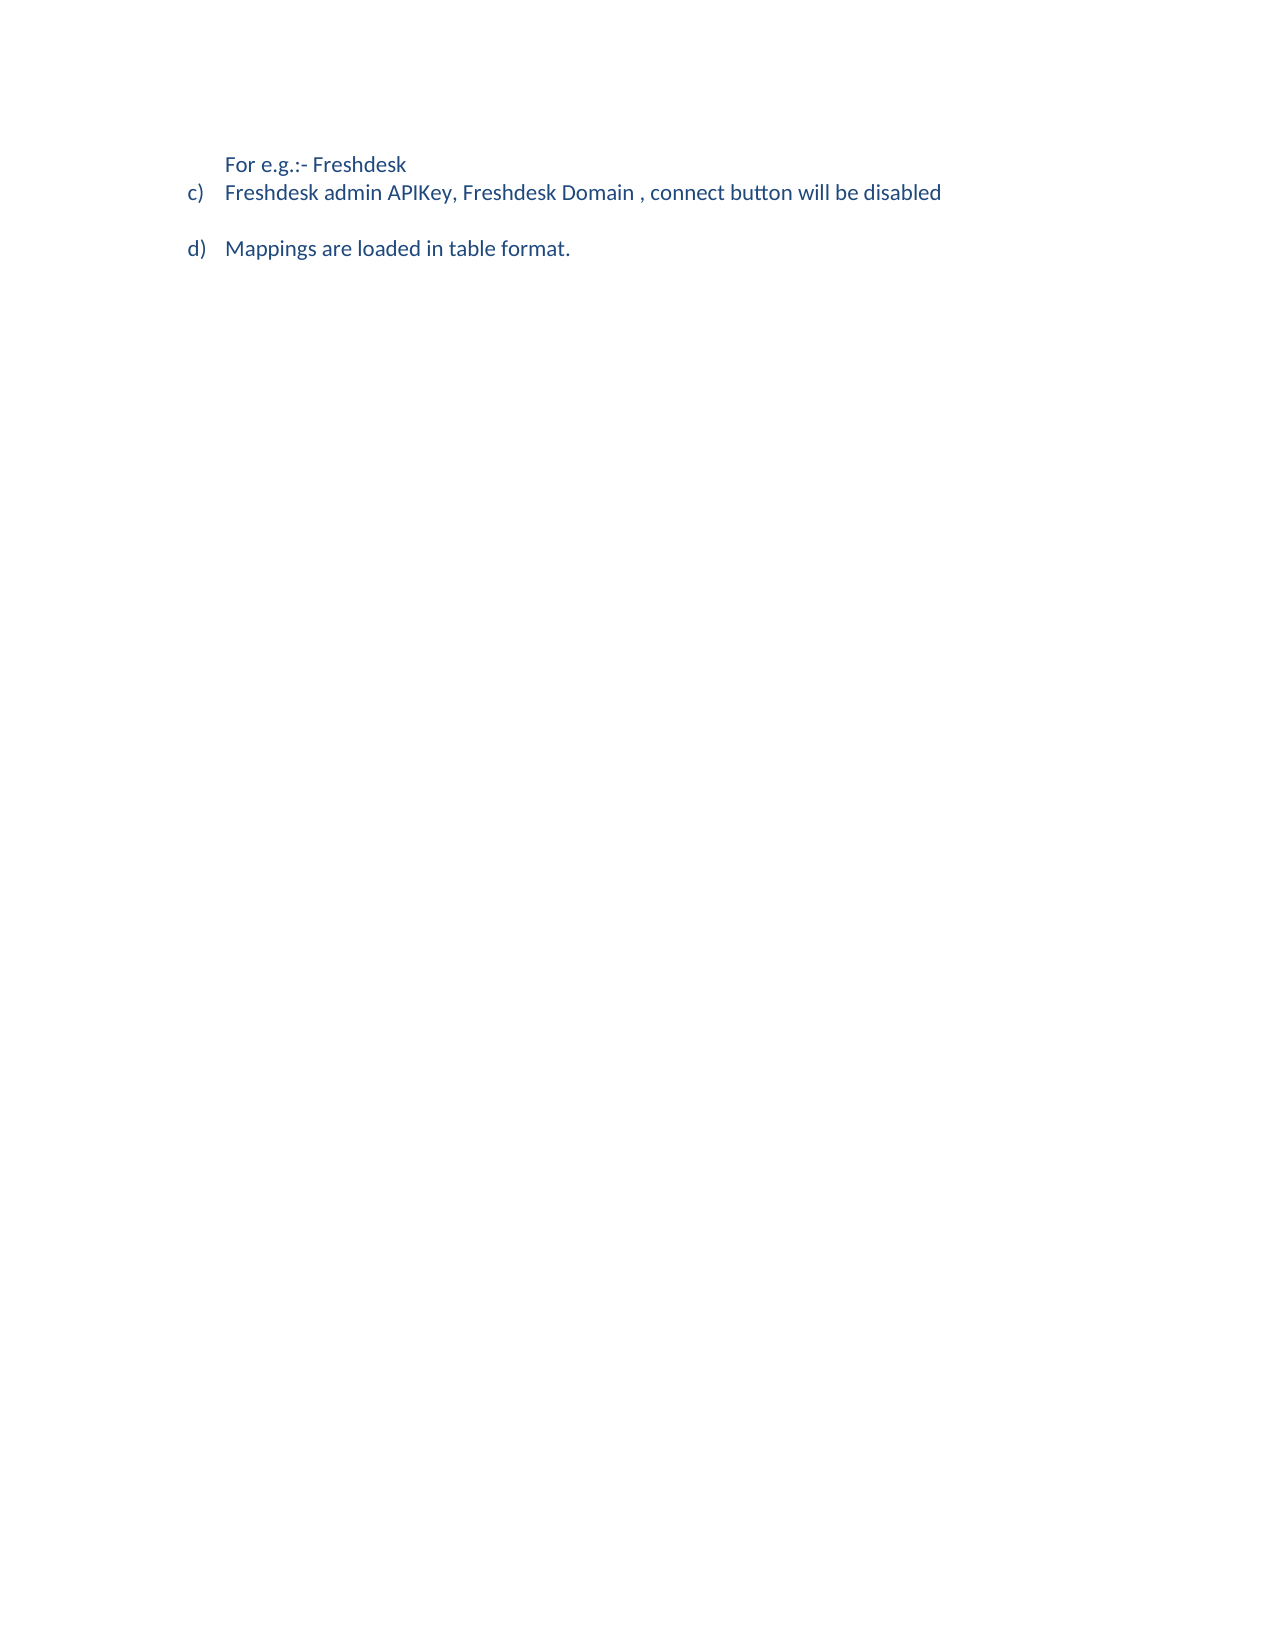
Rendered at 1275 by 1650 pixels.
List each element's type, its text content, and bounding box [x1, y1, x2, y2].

list Freshdesk admin APIKey, Freshdesk Domain , connect button will be disabled [187, 178, 1125, 206]
list For e.g.:- Freshdesk [225, 150, 1125, 178]
list Mappings are loaded in table format. [187, 234, 1125, 262]
